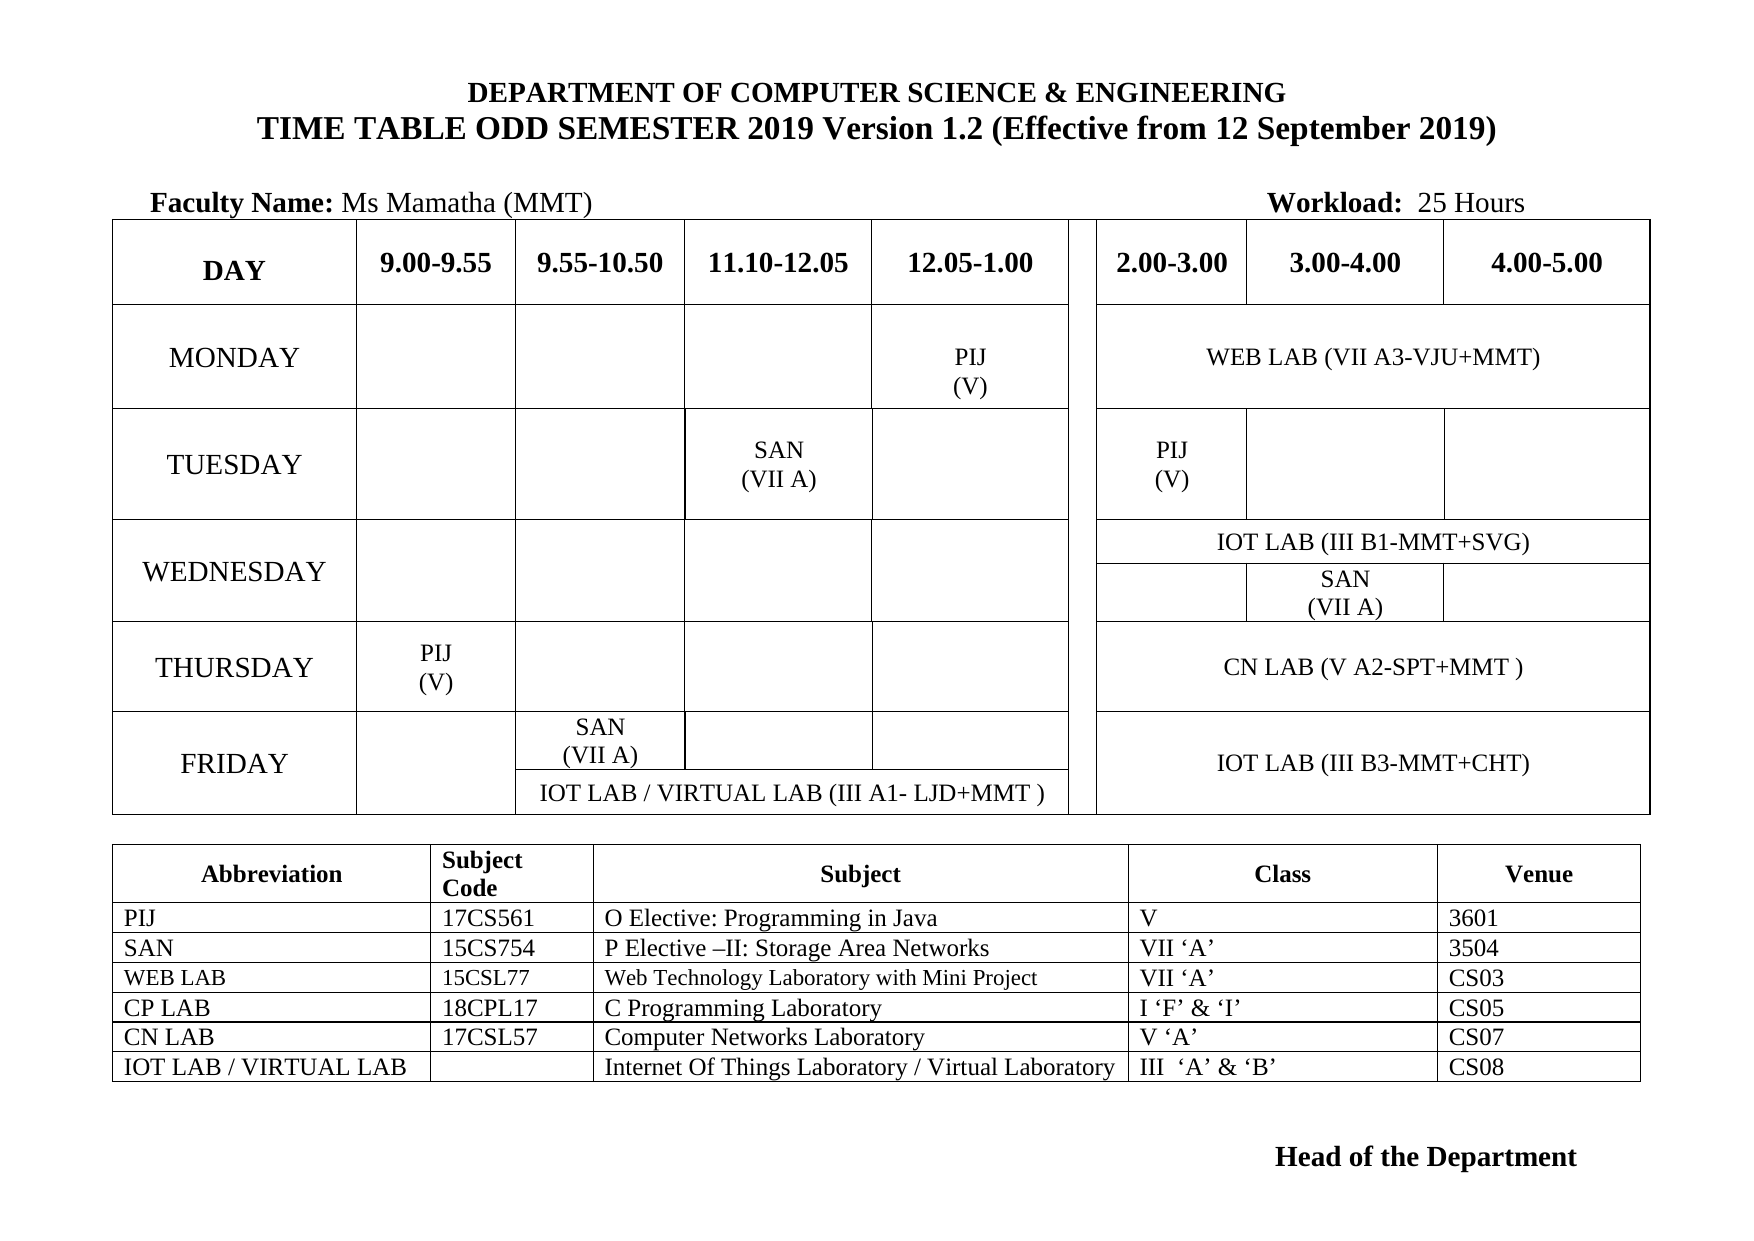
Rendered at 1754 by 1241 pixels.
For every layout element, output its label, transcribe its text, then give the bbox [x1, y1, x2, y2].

table_header 3.00-4.00 [1247, 220, 1443, 304]
table_cell [685, 520, 871, 621]
table_cell CS03 [1438, 963, 1640, 992]
text DEPARTMENT OF COMPUTER SCIENCE & ENGINEERING [150, 75, 1604, 108]
table_cell [873, 622, 1068, 711]
table_cell [873, 712, 1068, 769]
table_cell III ‘A’ & ‘B’ [1129, 1052, 1437, 1081]
table_cell [685, 622, 872, 711]
text TIME TABLE ODD SEMESTER 2019 Version 1.2 (Effective from 12 September 2019) [150, 108, 1604, 147]
table_cell [685, 305, 871, 408]
table_cell FRIDAY [113, 712, 356, 814]
table_cell [1247, 409, 1444, 519]
table_cell CS08 [1438, 1052, 1640, 1081]
table_cell IOT LAB / VIRTUAL LAB [113, 1052, 430, 1081]
table_cell [1097, 564, 1246, 621]
table_cell I ‘F’ & ‘I’ [1129, 993, 1437, 1021]
table_cell [516, 622, 684, 711]
table_cell 3601 [1438, 903, 1640, 932]
table_cell O Elective: Programming in Java [594, 903, 1128, 932]
table_cell [516, 409, 684, 519]
table_cell IOT LAB (III B3-MMT+CHT) [1097, 712, 1649, 814]
text Faculty Name: Ms Mamatha (MMT) Workload: 25 Hours [150, 185, 1604, 219]
table_cell [357, 305, 515, 408]
table_cell TUESDAY [113, 409, 356, 519]
table_header 12.05-1.00 [872, 220, 1068, 304]
table_cell CN LAB [113, 1023, 430, 1051]
table_cell CS07 [1438, 1023, 1640, 1051]
table_header Subject Code [431, 845, 593, 902]
table_cell 17CSL57 [431, 1023, 593, 1051]
table_cell [431, 1052, 593, 1081]
table_cell [357, 712, 515, 814]
table_cell SAN (VII A) [686, 409, 872, 519]
table_cell IOT LAB (III B1-MMT+SVG) [1097, 520, 1649, 563]
table_header 2.00-3.00 [1097, 220, 1246, 304]
table_cell SAN [113, 933, 430, 962]
table_cell [686, 712, 872, 769]
table_cell WEDNESDAY [113, 520, 356, 621]
table_header [1069, 220, 1096, 814]
table_header Class [1129, 845, 1437, 902]
table_header Venue [1438, 845, 1640, 902]
table_cell THURSDAY [113, 622, 356, 711]
table_header 11.10-12.05 [685, 220, 871, 304]
table_header DAY [113, 220, 356, 304]
table_cell PIJ (V) [357, 622, 515, 711]
table_cell [516, 520, 684, 621]
table_cell CS05 [1438, 993, 1640, 1021]
table_cell P Elective –II: Storage Area Networks [594, 933, 1128, 962]
table_cell IOT LAB / VIRTUAL LAB (III A1- LJD+MMT ) [516, 770, 1068, 814]
table_cell 18CPL17 [431, 993, 593, 1021]
text Head of the Department [1200, 1139, 1604, 1173]
table_cell CN LAB (V A2-SPT+MMT ) [1097, 622, 1649, 711]
table_cell VII ‘A’ [1129, 963, 1437, 992]
table_cell [873, 409, 1068, 519]
table_cell Computer Networks Laboratory [594, 1023, 1128, 1051]
table_cell MONDAY [113, 305, 356, 408]
table_cell SAN (VII A) [516, 712, 684, 769]
table_cell PIJ (V) [872, 305, 1068, 408]
table_cell WEB LAB (VII A3-VJU+MMT) [1097, 305, 1649, 408]
table_header 9.00-9.55 [357, 220, 515, 304]
table_cell Internet Of Things Laboratory / Virtual Laboratory [594, 1052, 1128, 1081]
table_cell [516, 305, 684, 408]
table_cell [1444, 564, 1649, 621]
table_cell SAN (VII A) [1247, 564, 1443, 621]
table_cell [357, 520, 515, 621]
table_cell V ‘A’ [1129, 1023, 1437, 1051]
table_cell Web Technology Laboratory with Mini Project [594, 963, 1128, 992]
table_cell 3504 [1438, 933, 1640, 962]
table_header 9.55-10.50 [516, 220, 684, 304]
table_cell VII ‘A’ [1129, 933, 1437, 962]
table_cell 15CSL77 [431, 963, 593, 992]
table_cell V [1129, 903, 1437, 932]
table_cell 15CS754 [431, 933, 593, 962]
table_header 4.00-5.00 [1444, 220, 1649, 304]
table_cell [357, 409, 515, 519]
table_cell PIJ (V) [1097, 409, 1246, 519]
table_header Abbreviation [113, 845, 430, 902]
table_header Subject [594, 845, 1128, 902]
table_cell CP LAB [113, 993, 430, 1021]
table_cell 17CS561 [431, 903, 593, 932]
table_cell WEB LAB [113, 963, 430, 992]
table_cell PIJ [113, 903, 430, 932]
table_cell C Programming Laboratory [594, 993, 1128, 1021]
table_cell [1445, 409, 1649, 519]
table_cell [872, 520, 1068, 621]
